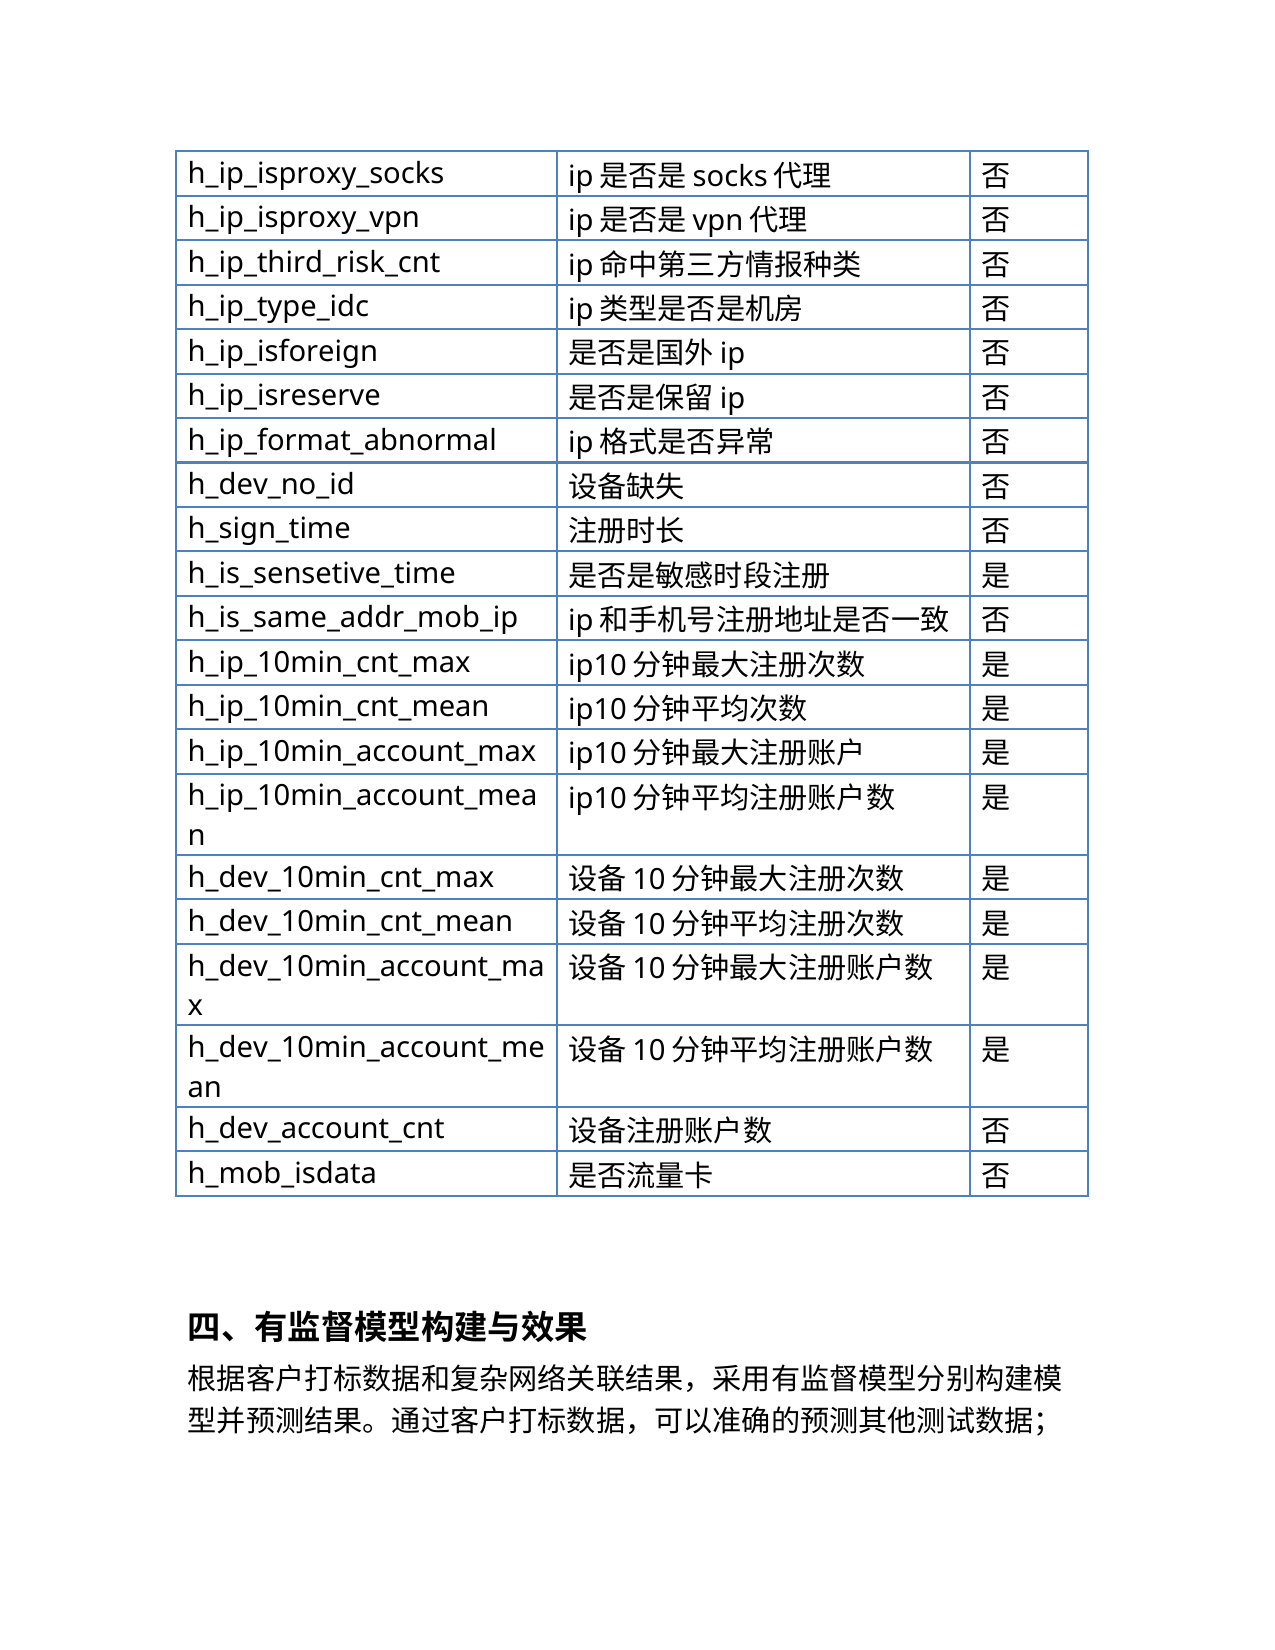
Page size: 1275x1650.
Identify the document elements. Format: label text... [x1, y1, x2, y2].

table_cell ip是否是socks代理 [558, 152, 969, 194]
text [187, 1355, 1087, 1440]
table_cell h_ip_isreserve [177, 375, 556, 417]
table_cell h_ip_10min_cnt_max [177, 641, 556, 683]
table_cell ip和手机号注册地址是否一致 [558, 597, 969, 639]
table_cell 设备10分钟最大注册次数 [558, 856, 969, 898]
table_cell ip格式是否异常 [558, 419, 969, 461]
table_cell h_dev_account_cnt [177, 1108, 556, 1150]
table_cell 是 [971, 730, 1087, 772]
table_cell h_mob_isdata [177, 1152, 556, 1194]
table_cell 否 [971, 330, 1087, 372]
table_cell ip类型是否是机房 [558, 286, 969, 328]
table_cell 是 [971, 775, 1087, 854]
table_cell h_sign_time [177, 508, 556, 550]
table_cell h_ip_isproxy_vpn [177, 197, 556, 239]
table_cell ip10分钟平均注册账户数 [558, 775, 969, 854]
table_cell 是否是国外ip [558, 330, 969, 372]
table_cell 否 [971, 286, 1087, 328]
table_cell 否 [971, 1152, 1087, 1194]
table_cell 是否流量卡 [558, 1152, 969, 1194]
table_cell h_dev_no_id [177, 464, 556, 506]
table_cell 是否是保留ip [558, 375, 969, 417]
table_cell h_ip_format_abnormal [177, 419, 556, 461]
table_cell 是 [971, 856, 1087, 898]
title 四、有监督模型构建与效果 [187, 1301, 1087, 1349]
table_cell h_ip_isproxy_socks [177, 152, 556, 194]
table_cell 是否是敏感时段注册 [558, 552, 969, 594]
table_cell 设备10分钟平均注册次数 [558, 900, 969, 943]
table_cell h_is_same_addr_mob_ip [177, 597, 556, 639]
table_cell 否 [971, 1108, 1087, 1150]
table_cell h_ip_10min_account_mean [177, 775, 556, 854]
table_cell ip是否是vpn代理 [558, 197, 969, 239]
table_cell 注册时长 [558, 508, 969, 550]
table_cell 设备10分钟平均注册账户数 [558, 1026, 969, 1106]
table_cell h_is_sensetive_time [177, 552, 556, 594]
table_cell h_ip_10min_account_max [177, 730, 556, 772]
table_cell 设备10分钟最大注册账户数 [558, 945, 969, 1024]
table_cell 否 [971, 197, 1087, 239]
table_cell ip命中第三方情报种类 [558, 241, 969, 283]
table_cell ip10分钟最大注册账户 [558, 730, 969, 772]
table_cell h_dev_10min_account_mean [177, 1026, 556, 1106]
table_cell 是 [971, 641, 1087, 683]
table_cell 是 [971, 900, 1087, 943]
table_cell 是 [971, 552, 1087, 594]
table_cell 否 [971, 241, 1087, 283]
table_cell h_ip_third_risk_cnt [177, 241, 556, 283]
table_cell h_ip_isforeign [177, 330, 556, 372]
table_cell h_dev_10min_cnt_mean [177, 900, 556, 943]
table_cell 否 [971, 464, 1087, 506]
table_cell h_dev_10min_cnt_max [177, 856, 556, 898]
table_cell 否 [971, 508, 1087, 550]
table_cell 否 [971, 152, 1087, 194]
table_cell 设备注册账户数 [558, 1108, 969, 1150]
table_cell 是 [971, 686, 1087, 728]
table_cell 否 [971, 597, 1087, 639]
table_cell 设备缺失 [558, 464, 969, 506]
table_cell ip10分钟最大注册次数 [558, 641, 969, 683]
table_cell h_ip_10min_cnt_mean [177, 686, 556, 728]
table_cell 是 [971, 1026, 1087, 1106]
table_cell h_dev_10min_account_max [177, 945, 556, 1024]
table_cell 否 [971, 375, 1087, 417]
table_cell 是 [971, 945, 1087, 1024]
table_cell 否 [971, 419, 1087, 461]
table_cell ip10分钟平均次数 [558, 686, 969, 728]
table_cell h_ip_type_idc [177, 286, 556, 328]
